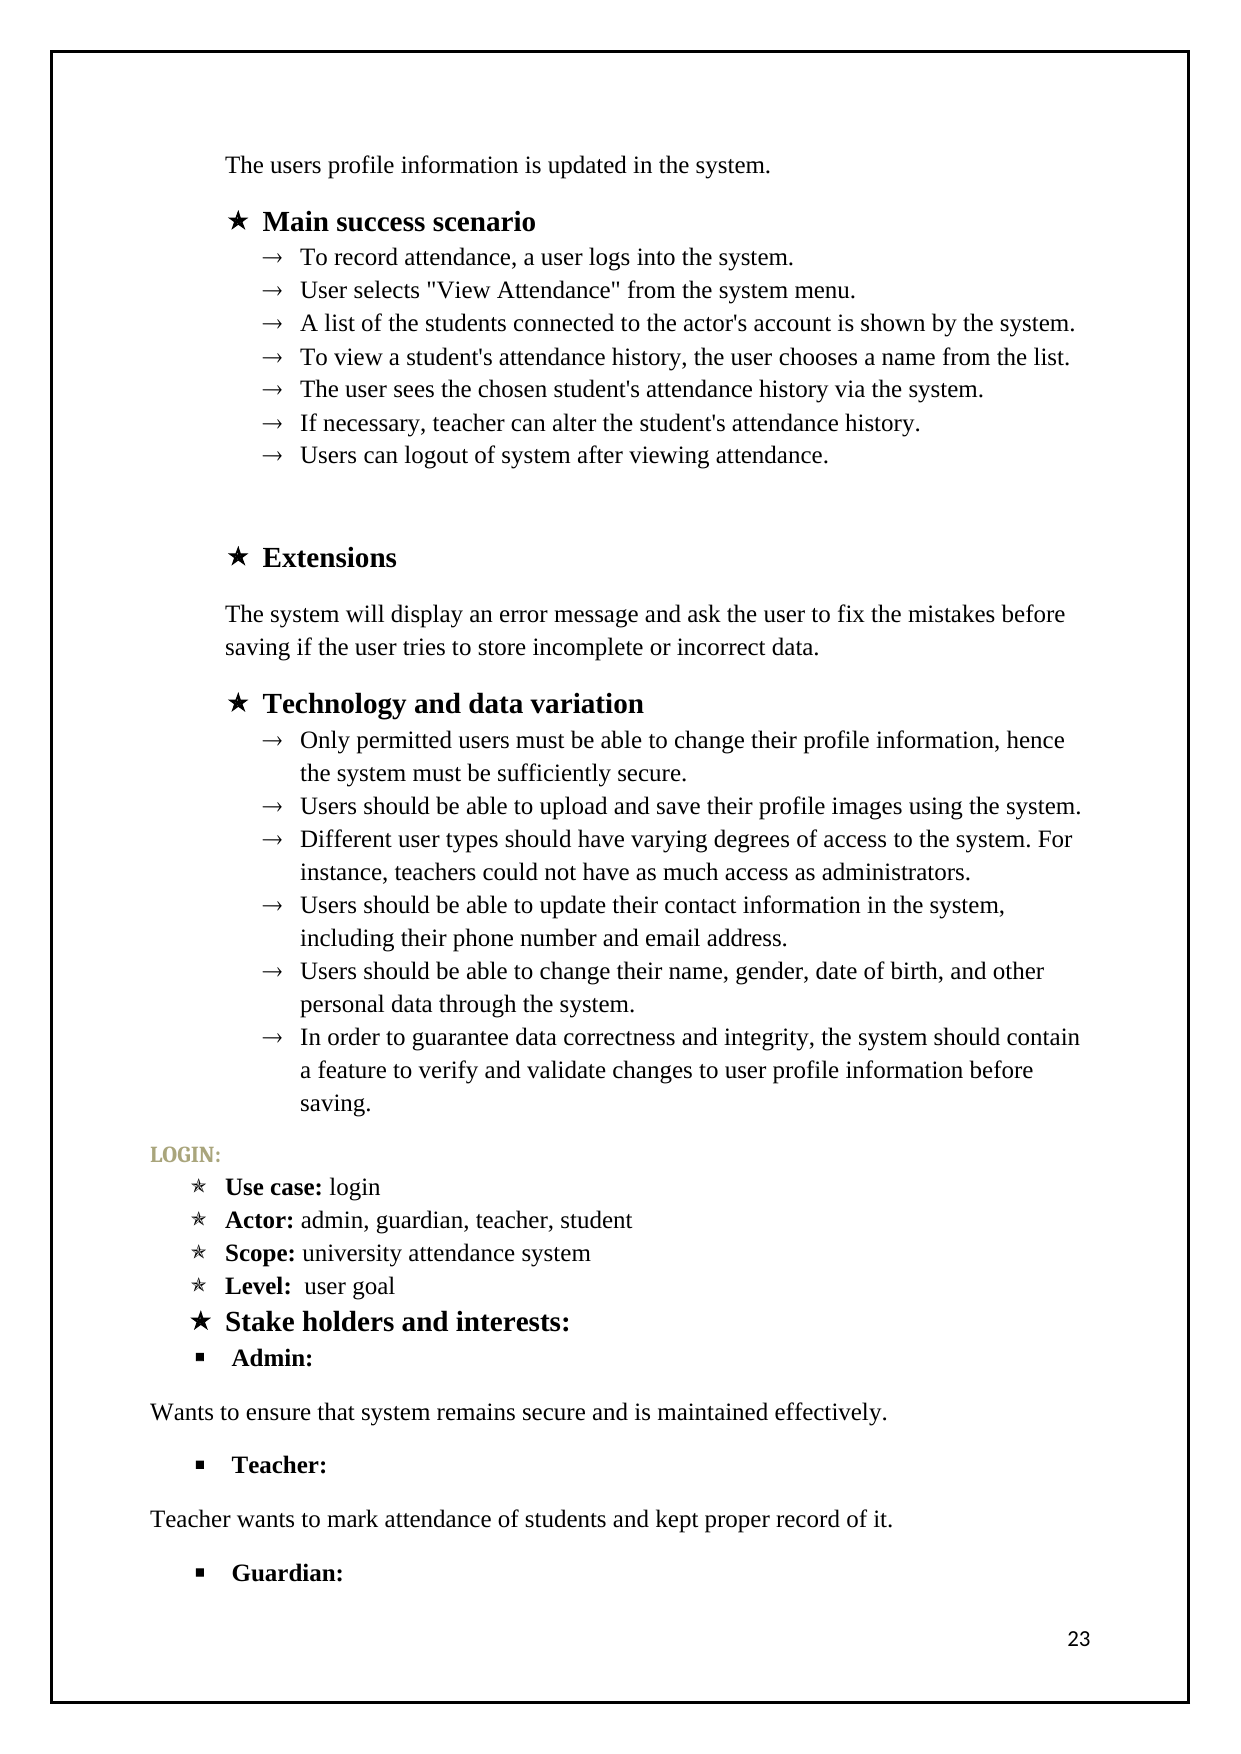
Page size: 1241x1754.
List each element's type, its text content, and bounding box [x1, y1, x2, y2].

list Guardian: [194, 1558, 1090, 1587]
text Teacher wants to mark attendance of students and kept proper record of it. [150, 1504, 1090, 1533]
list User selects "View Attendance" from the system menu. [262, 276, 1090, 304]
subtitle LOGIN: [150, 1142, 1090, 1168]
list To record attendance, a user logs into the system. [262, 242, 1090, 271]
list Scope: university attendance system [187, 1238, 1090, 1267]
list Different user types should have varying degrees of access to the system. For instance, teachers could not have as much access as administrators. [262, 824, 1090, 886]
list Extensions [225, 540, 1090, 573]
text The users profile information is updated in the system. [225, 150, 1090, 179]
list To view a student's attendance history, the user chooses a name from the list. [262, 342, 1090, 370]
list Users should be able to change their name, gender, date of birth, and other personal data through the system. [262, 956, 1090, 1018]
list Use case: login [187, 1172, 1090, 1201]
list Level: user goal [187, 1271, 1090, 1300]
list Admin: [194, 1343, 1090, 1371]
list Technology and data variation [225, 686, 1090, 720]
list Only permitted users must be able to change their profile information, hence the system must be sufficiently secure. [262, 725, 1090, 786]
list Stake holders and interests: [187, 1304, 1090, 1338]
list Actor: admin, guardian, teacher, student [187, 1205, 1090, 1234]
text The system will display an error message and ask the user to fix the mistakes before saving if the user tries to store incomplete or incorrect data. [225, 599, 1090, 661]
list In order to guarantee data correctness and integrity, the system should contain a feature to verify and validate changes to user profile information before saving. [262, 1022, 1090, 1117]
list A list of the students connected to the actor's account is shown by the system. [262, 308, 1090, 337]
list Main success scenario [225, 204, 1090, 237]
list The user sees the chosen student's attendance history via the system. [262, 374, 1090, 403]
list Users can logout of system after viewing attendance. [262, 441, 1090, 469]
list If necessary, teacher can alter the student's attendance history. [262, 408, 1090, 436]
list Users should be able to update their contact information in the system, including their phone number and email address. [262, 890, 1090, 952]
list Teacher: [194, 1450, 1090, 1479]
text Wants to ensure that system remains secure and is maintained effectively. [150, 1397, 1090, 1425]
list Users should be able to upload and save their profile images using the system. [262, 791, 1090, 819]
